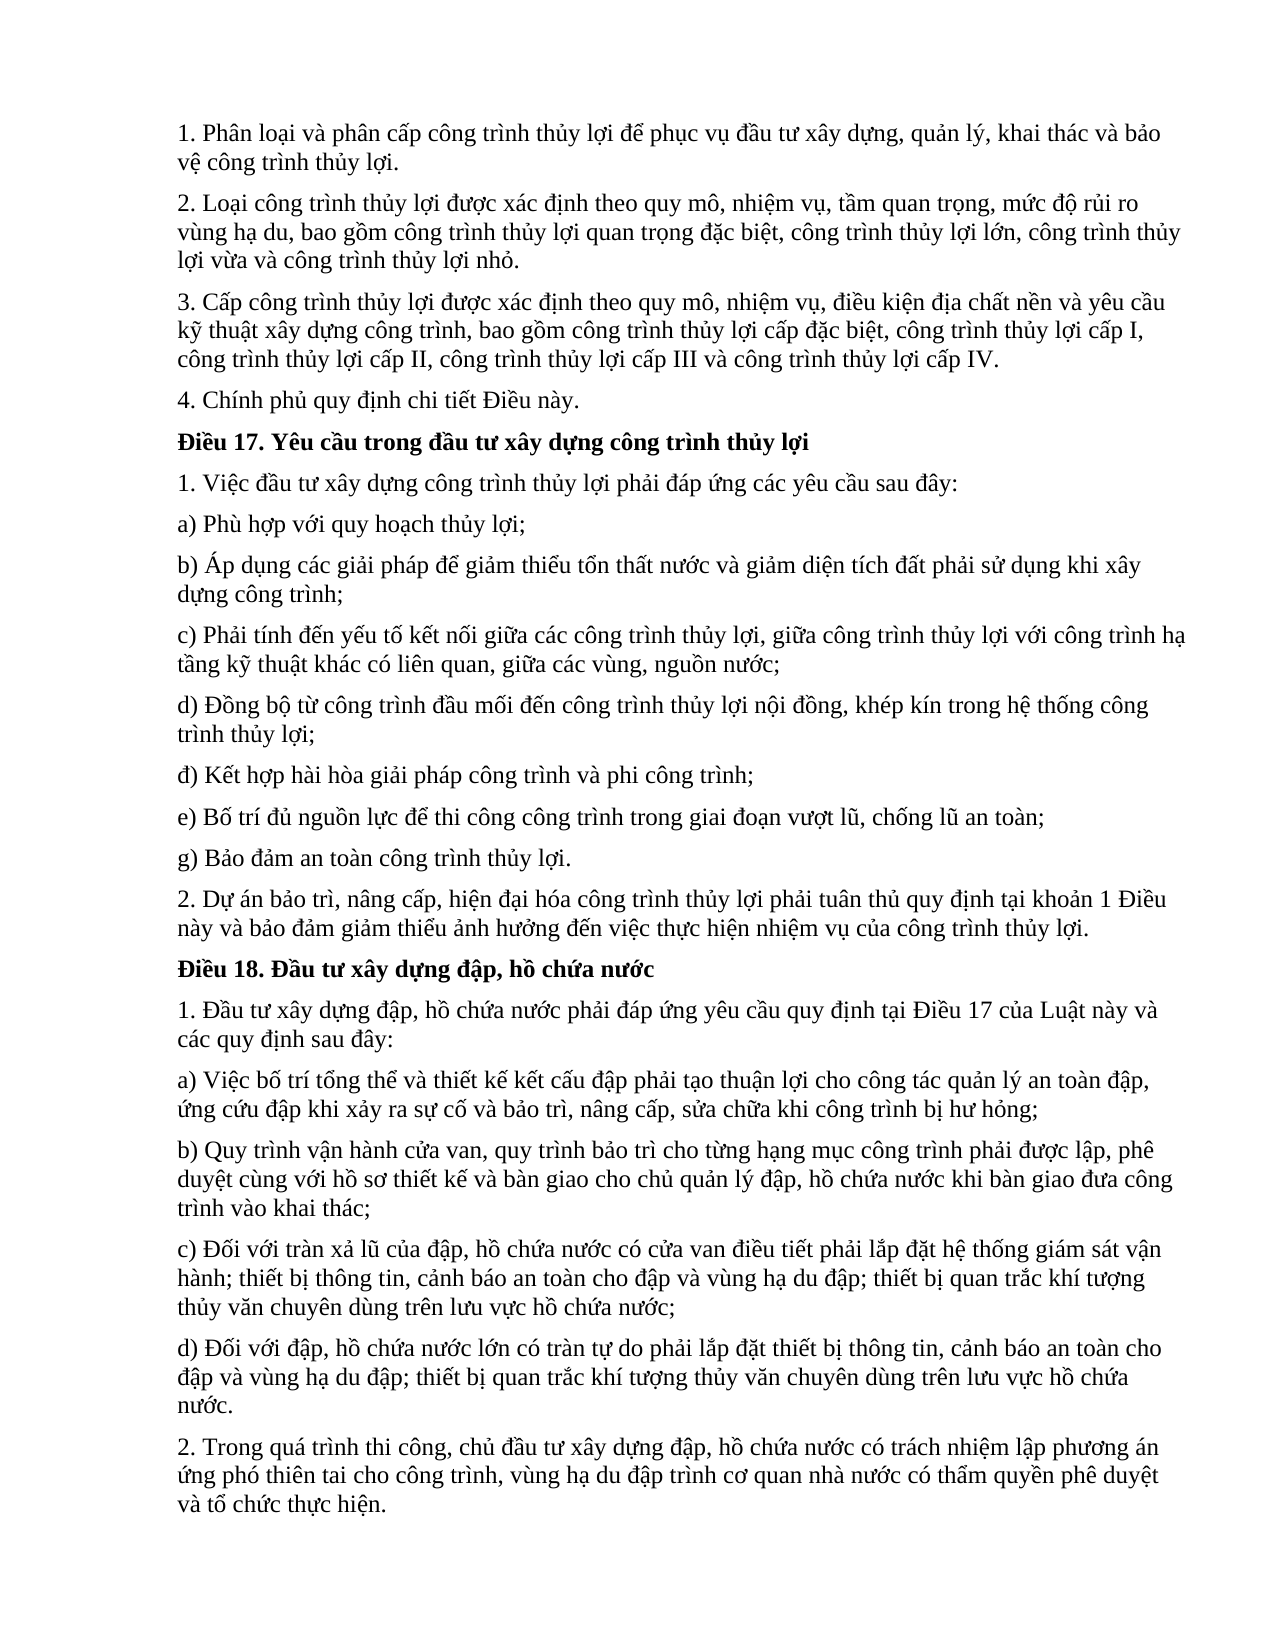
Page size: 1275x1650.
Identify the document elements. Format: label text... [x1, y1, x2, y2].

text e) Bố trí đủ nguồn lực để thi công công trình trong giai đoạn vượt lũ, chống lũ an toàn; [177, 802, 1186, 831]
text c) Đối với tràn xả lũ của đập, hồ chứa nước có cửa van điều tiết phải lắp đặt hệ thống giám sát vận hành; thiết bị thông tin, cảnh báo an toàn cho đập và vùng hạ du đập; thiết bị quan trắc khí tượng thủy văn chuyên dùng trên lưu vực hồ chứa nước; [177, 1234, 1186, 1321]
text d) Đối với đập, hồ chứa nước lớn có tràn tự do phải lắp đặt thiết bị thông tin, cảnh báo an toàn cho đập và vùng hạ du đập; thiết bị quan trắc khí tượng thủy văn chuyên dùng trên lưu vực hồ chứa nước. [177, 1333, 1186, 1419]
text 2. Dự án bảo trì, nâng cấp, hiện đại hóa công trình thủy lợi phải tuân thủ quy định tại khoản 1 Điều này và bảo đảm giảm thiểu ảnh hưởng đến việc thực hiện nhiệm vụ của công trình thủy lợi. [177, 884, 1186, 942]
text b) Áp dụng các giải pháp để giảm thiểu tổn thất nước và giảm diện tích đất phải sử dụng khi xây dựng công trình; [177, 551, 1186, 608]
text 4. Chính phủ quy định chi tiết Điều này. [177, 386, 1186, 414]
text 1. Phân loại và phân cấp công trình thủy lợi để phục vụ đầu tư xây dựng, quản lý, khai thác và bảo vệ công trình thủy lợi. [177, 118, 1186, 176]
text đ) Kết hợp hài hòa giải pháp công trình và phi công trình; [177, 761, 1186, 789]
text 1. Việc đầu tư xây dựng công trình thủy lợi phải đáp ứng các yêu cầu sau đây: [177, 468, 1186, 497]
text g) Bảo đảm an toàn công trình thủy lợi. [177, 843, 1186, 872]
text 3. Cấp công trình thủy lợi được xác định theo quy mô, nhiệm vụ, điều kiện địa chất nền và yêu cầu kỹ thuật xây dựng công trình, bao gồm công trình thủy lợi cấp đặc biệt, công trình thủy lợi cấp I, công trình thủy lợi cấp II, công trình thủy lợi cấp III và công trình thủy lợi cấp IV. [177, 287, 1186, 373]
text 1. Đầu tư xây dựng đập, hồ chứa nước phải đáp ứng yêu cầu quy định tại Điều 17 của Luật này và các quy định sau đây: [177, 996, 1186, 1053]
text Điều 18. Đầu tư xây dựng đập, hồ chứa nước [177, 954, 1186, 983]
text c) Phải tính đến yếu tố kết nối giữa các công trình thủy lợi, giữa công trình thủy lợi với công trình hạ tầng kỹ thuật khác có liên quan, giữa các vùng, nguồn nước; [177, 621, 1186, 678]
text b) Quy trình vận hành cửa van, quy trình bảo trì cho từng hạng mục công trình phải được lập, phê duyệt cùng với hồ sơ thiết kế và bàn giao cho chủ quản lý đập, hồ chứa nước khi bàn giao đưa công trình vào khai thác; [177, 1136, 1186, 1222]
text 2. Trong quá trình thi công, chủ đầu tư xây dựng đập, hồ chứa nước có trách nhiệm lập phương án ứng phó thiên tai cho công trình, vùng hạ du đập trình cơ quan nhà nước có thẩm quyền phê duyệt và tổ chức thực hiện. [177, 1432, 1186, 1518]
text 2. Loại công trình thủy lợi được xác định theo quy mô, nhiệm vụ, tầm quan trọng, mức độ rủi ro vùng hạ du, bao gồm công trình thủy lợi quan trọng đặc biệt, công trình thủy lợi lớn, công trình thủy lợi vừa và công trình thủy lợi nhỏ. [177, 188, 1186, 274]
text d) Đồng bộ từ công trình đầu mối đến công trình thủy lợi nội đồng, khép kín trong hệ thống công trình thủy lợi; [177, 691, 1186, 748]
text a) Việc bố trí tổng thể và thiết kế kết cấu đập phải tạo thuận lợi cho công tác quản lý an toàn đập, ứng cứu đập khi xảy ra sự cố và bảo trì, nâng cấp, sửa chữa khi công trình bị hư hỏng; [177, 1066, 1186, 1123]
text Điều 17. Yêu cầu trong đầu tư xây dựng công trình thủy lợi [177, 427, 1186, 456]
text a) Phù hợp với quy hoạch thủy lợi; [177, 509, 1186, 538]
